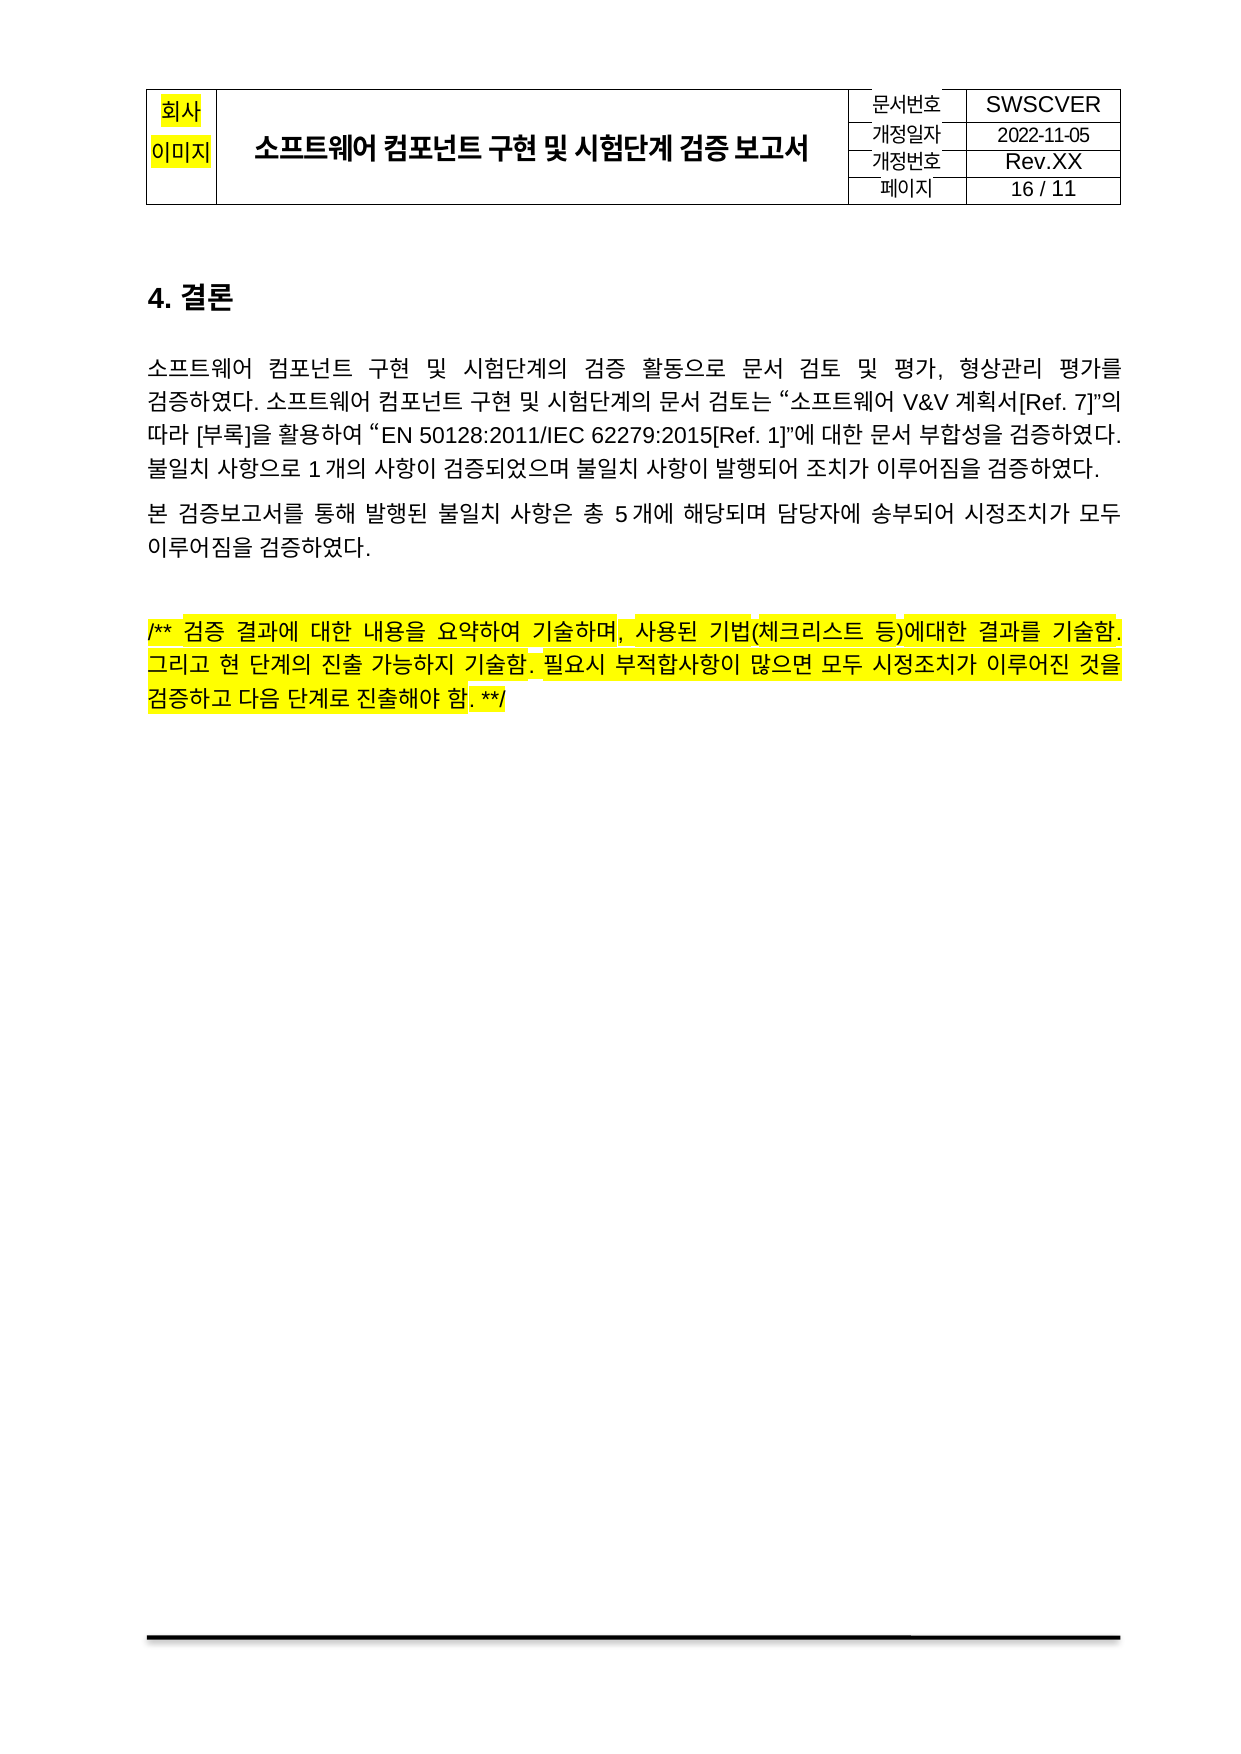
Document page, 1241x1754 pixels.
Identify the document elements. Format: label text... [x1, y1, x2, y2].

text 결론 [148, 275, 1122, 317]
text 소프트웨어 컴포넌트 구현 및 시험단계의 검증 활동으로 문서 검토 및 평가, 형상관리 평가를 검증하였다. 소프트웨어 컴포넌트 구현 및 시험단계의 문서 검토는 “소프트웨어 V&V 계획서[Ref. 7]”의 따라 [부록]을 활용하여 “EN 50128:2011/IEC 62279:2015[Ref. 1]”에 대한 문서 부합성을 검증하였다. 불일치 사항으로 1개의 사항이 검증되었으며 불일치 사항이 발행되어 조치가 이루어짐을 검증하였다. [148, 351, 1122, 484]
text /** 검증 결과에 대한 내용을 요약하여 기술하며, 사용된 기법(체크리스트 등)에대한 결과를 기술함. 그리고 현 단계의 진출 가능하지 기술함. 필요시 부적합사항이 많으면 모두 시정조치가 이루어진 것을 검증하고 다음 단계로 진출해야 함. **/ [148, 614, 1122, 653]
text 본 검증보고서를 통해 발행된 불일치 사항은 총 5개에 해당되며 담당자에 송부되어 시정조치가 모두 이루어짐을 검증하였다. [148, 496, 1122, 563]
text /** 검증 결과에 대한 내용을 요약하여 기술하며, 사용된 기법(체크리스트 등)에대한 결과를 기술함. 그리고 현 단계의 진출 가능하지 기술함. 필요시 부적합사항이 많으면 모두 시정조치가 이루어진 것을 검증하고 다음 단계로 진출해야 함. **/ [468, 679, 1122, 714]
